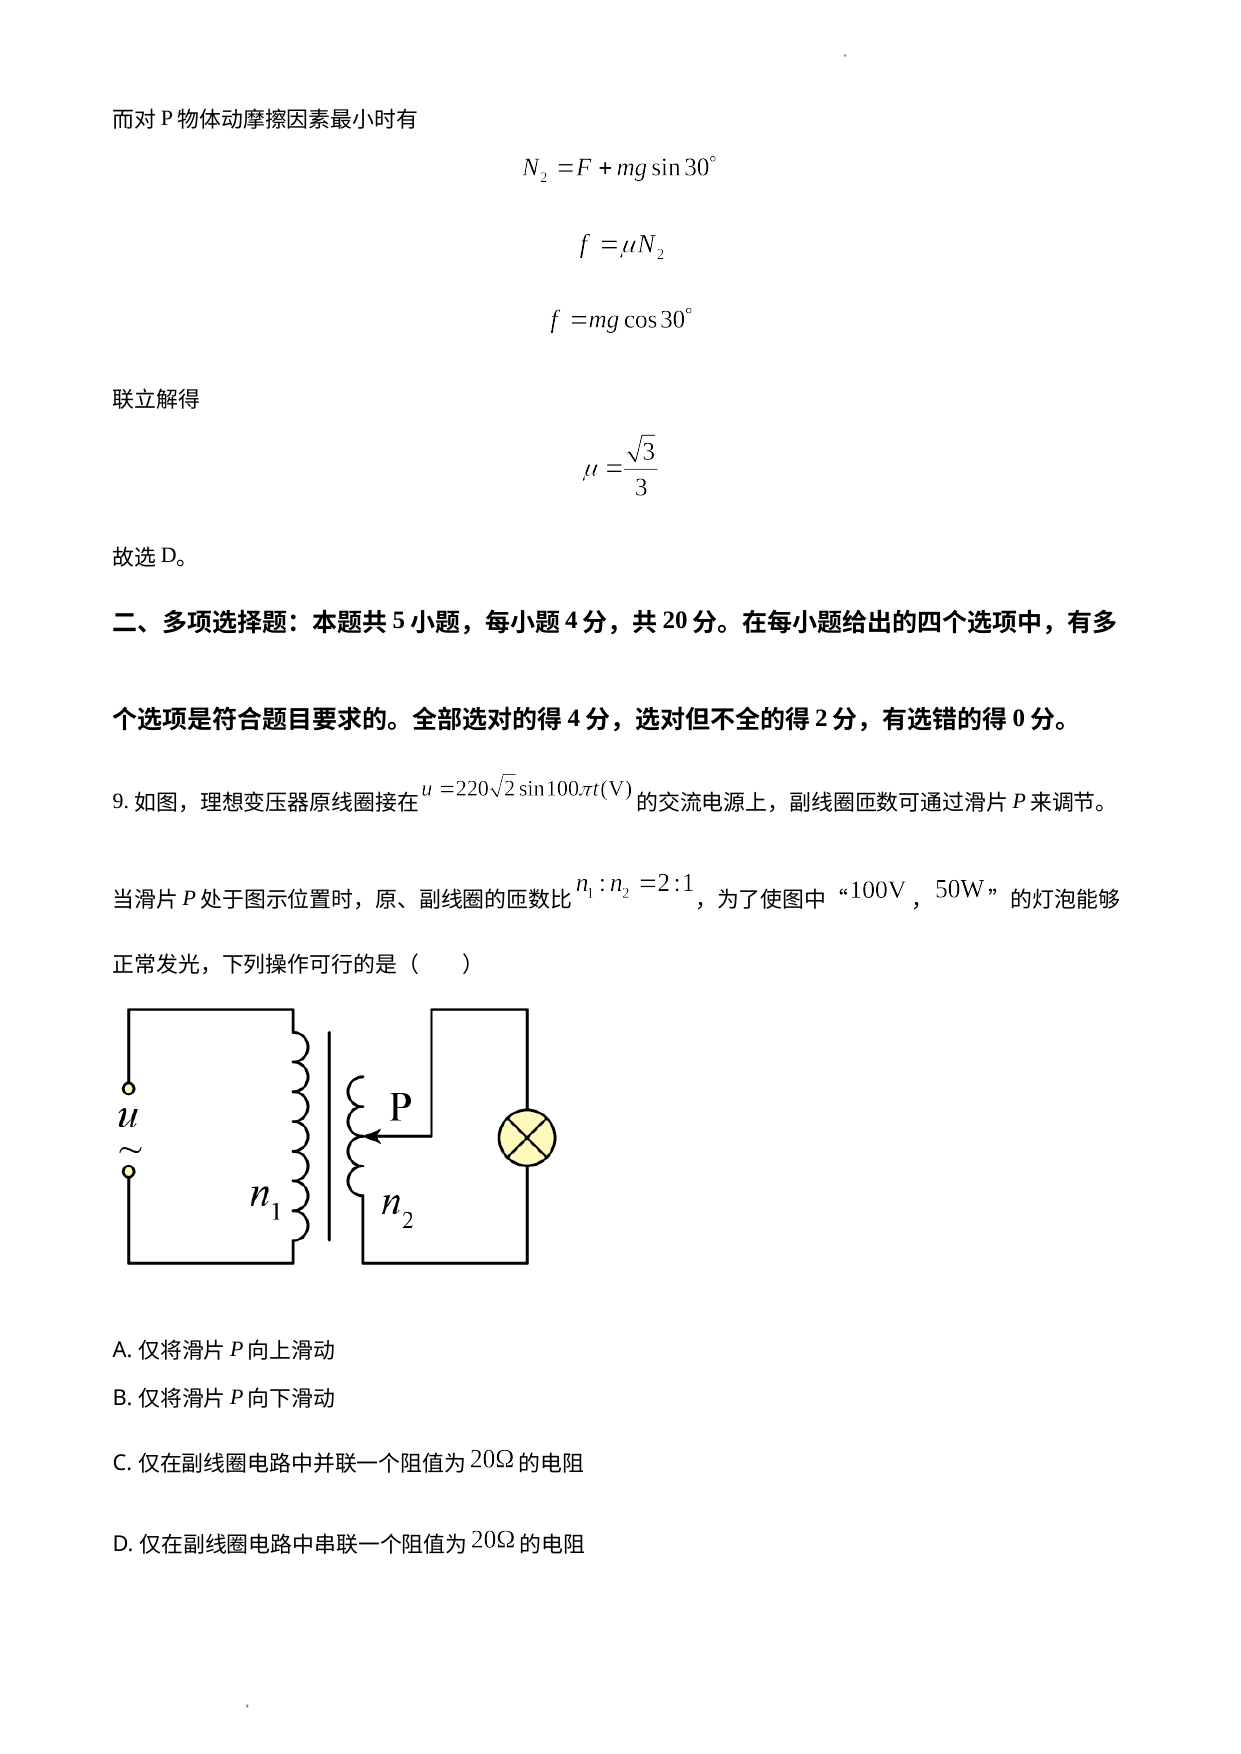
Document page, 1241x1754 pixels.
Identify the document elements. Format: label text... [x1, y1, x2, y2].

text 二、多项选择题：本题共5小题，每小题4分，共20分。在每小题给出的四个选项中，有多个选项是符合题目要求的。全部选对的得4分，选对但不全的得2分，有选错的得0分。 [112, 588, 1128, 750]
text C. 仅在副线圈电路中并联一个阻值为的电阻 [112, 1429, 1128, 1494]
text 9. 如图，理想变压器原线圈接在的交流电源上，副线圈匝数可通过滑片P来调节。当滑片P处于图示位置时，原、副线圈的匝数比，为了使图中“，”的灯泡能够正常发光，下列操作可行的是（ ） [112, 768, 1128, 979]
picture [112, 995, 564, 1292]
text D. 仅在副线圈电路中串联一个阻值为的电阻 [112, 1510, 1128, 1575]
text A. 仅将滑片P向上滑动 [112, 1332, 1128, 1365]
text 而对P物体动摩擦因素最小时有 [112, 102, 1128, 134]
text 联立解得 [112, 381, 1128, 414]
text 故选D。 [112, 539, 1128, 572]
text B. 仅将滑片P向下滑动 [112, 1381, 1128, 1413]
